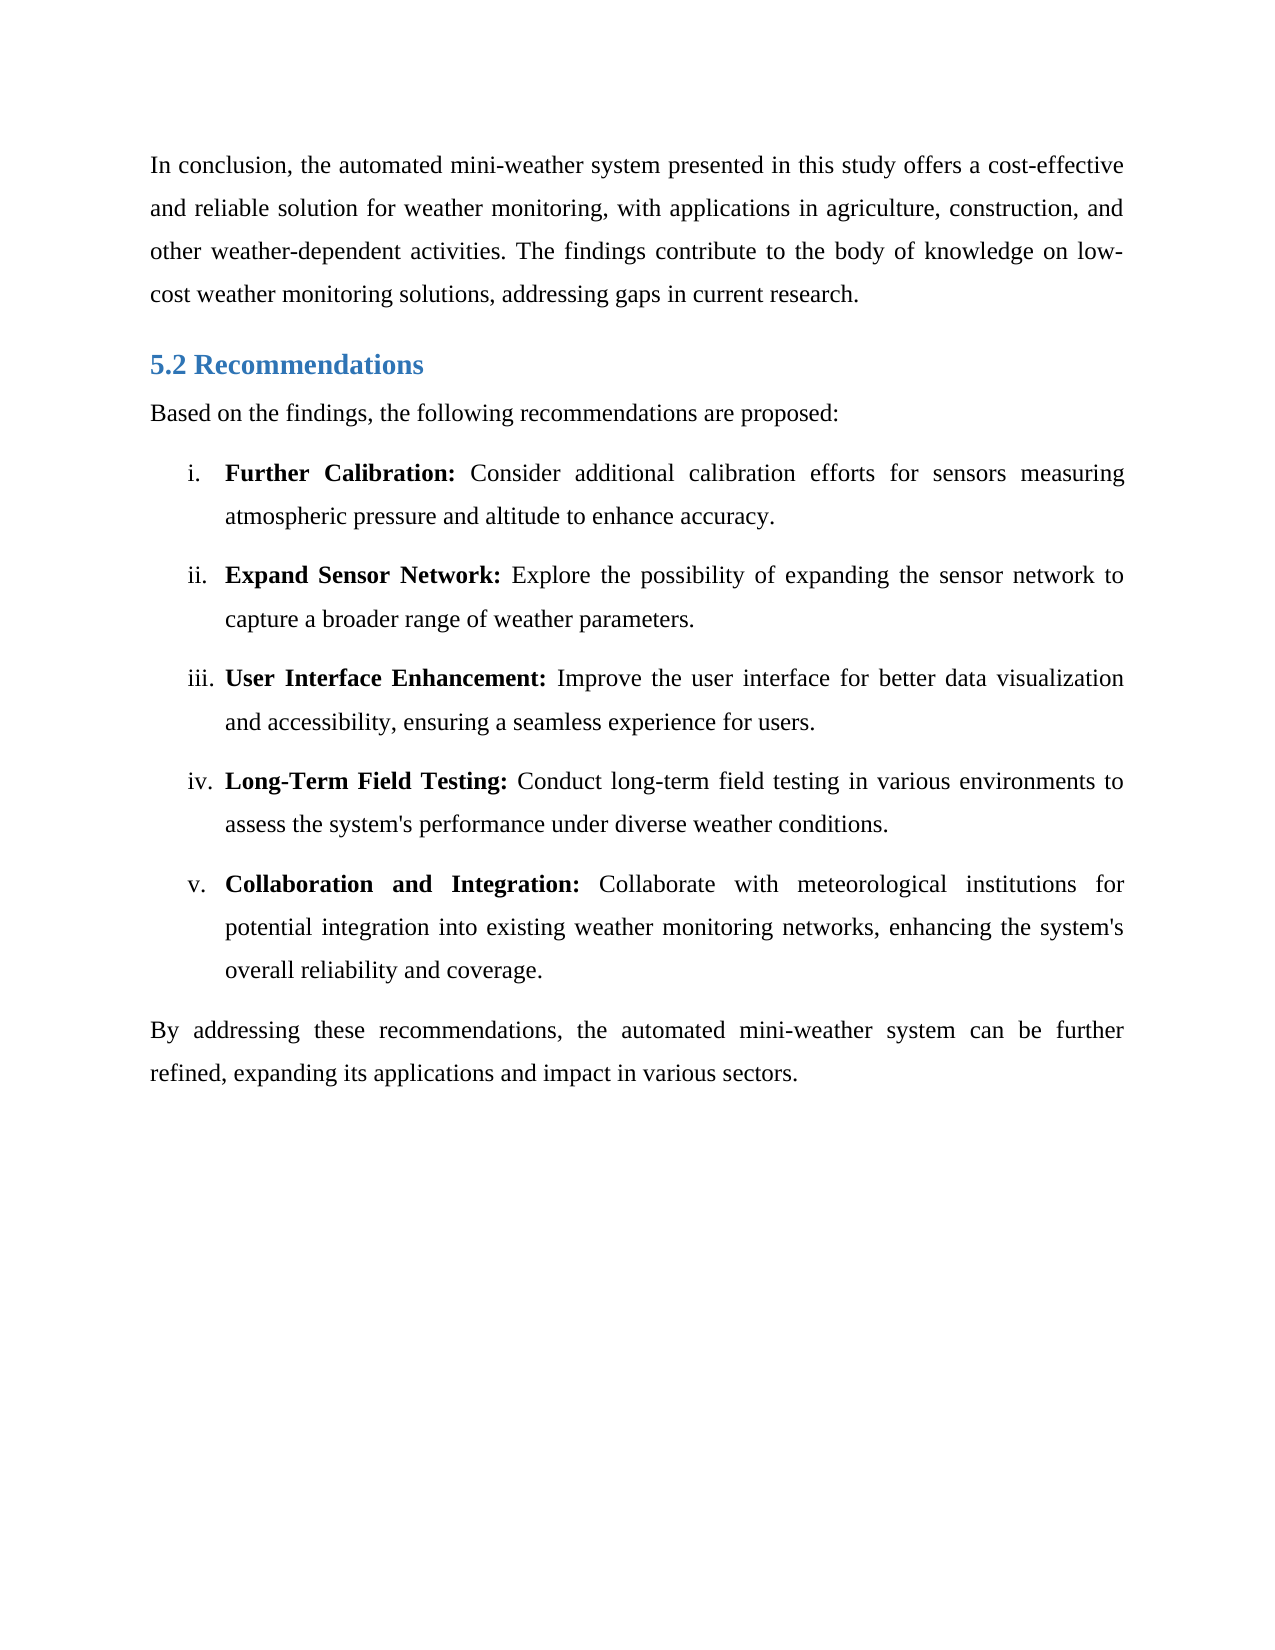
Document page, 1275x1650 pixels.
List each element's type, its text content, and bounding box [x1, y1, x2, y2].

list Further Calibration: Consider additional calibration efforts for sensors measuring atmospheric pressure and altitude to enhance accuracy. [187, 458, 1125, 529]
list Collaboration and Integration: Collaborate with meteorological institutions for potential integration into existing weather monitoring networks, enhancing the system's overall reliability and coverage. [187, 869, 1125, 984]
list Expand Sensor Network: Explore the possibility of expanding the sensor network to capture a broader range of weather parameters. [187, 561, 1125, 632]
text In conclusion, the automated mini-weather system presented in this study offers a cost-effective and reliable solution for weather monitoring, with applications in agriculture, construction, and other weather-dependent activities. The findings contribute to the body of knowledge on low-cost weather monitoring solutions, addressing gaps in current research. [150, 150, 1125, 308]
list Long-Term Field Testing: Conduct long-term field testing in various environments to assess the system's performance under diverse weather conditions. [187, 766, 1125, 838]
subtitle 5.2 Recommendations [150, 347, 1125, 381]
list User Interface Enhancement: Improve the user interface for better data visualization and accessibility, ensuring a seamless experience for users. [187, 663, 1125, 735]
text Based on the findings, the following recommendations are proposed: [150, 398, 1125, 427]
text By addressing these recommendations, the automated mini-weather system can be further refined, expanding its applications and impact in various sectors. [150, 1015, 1125, 1087]
